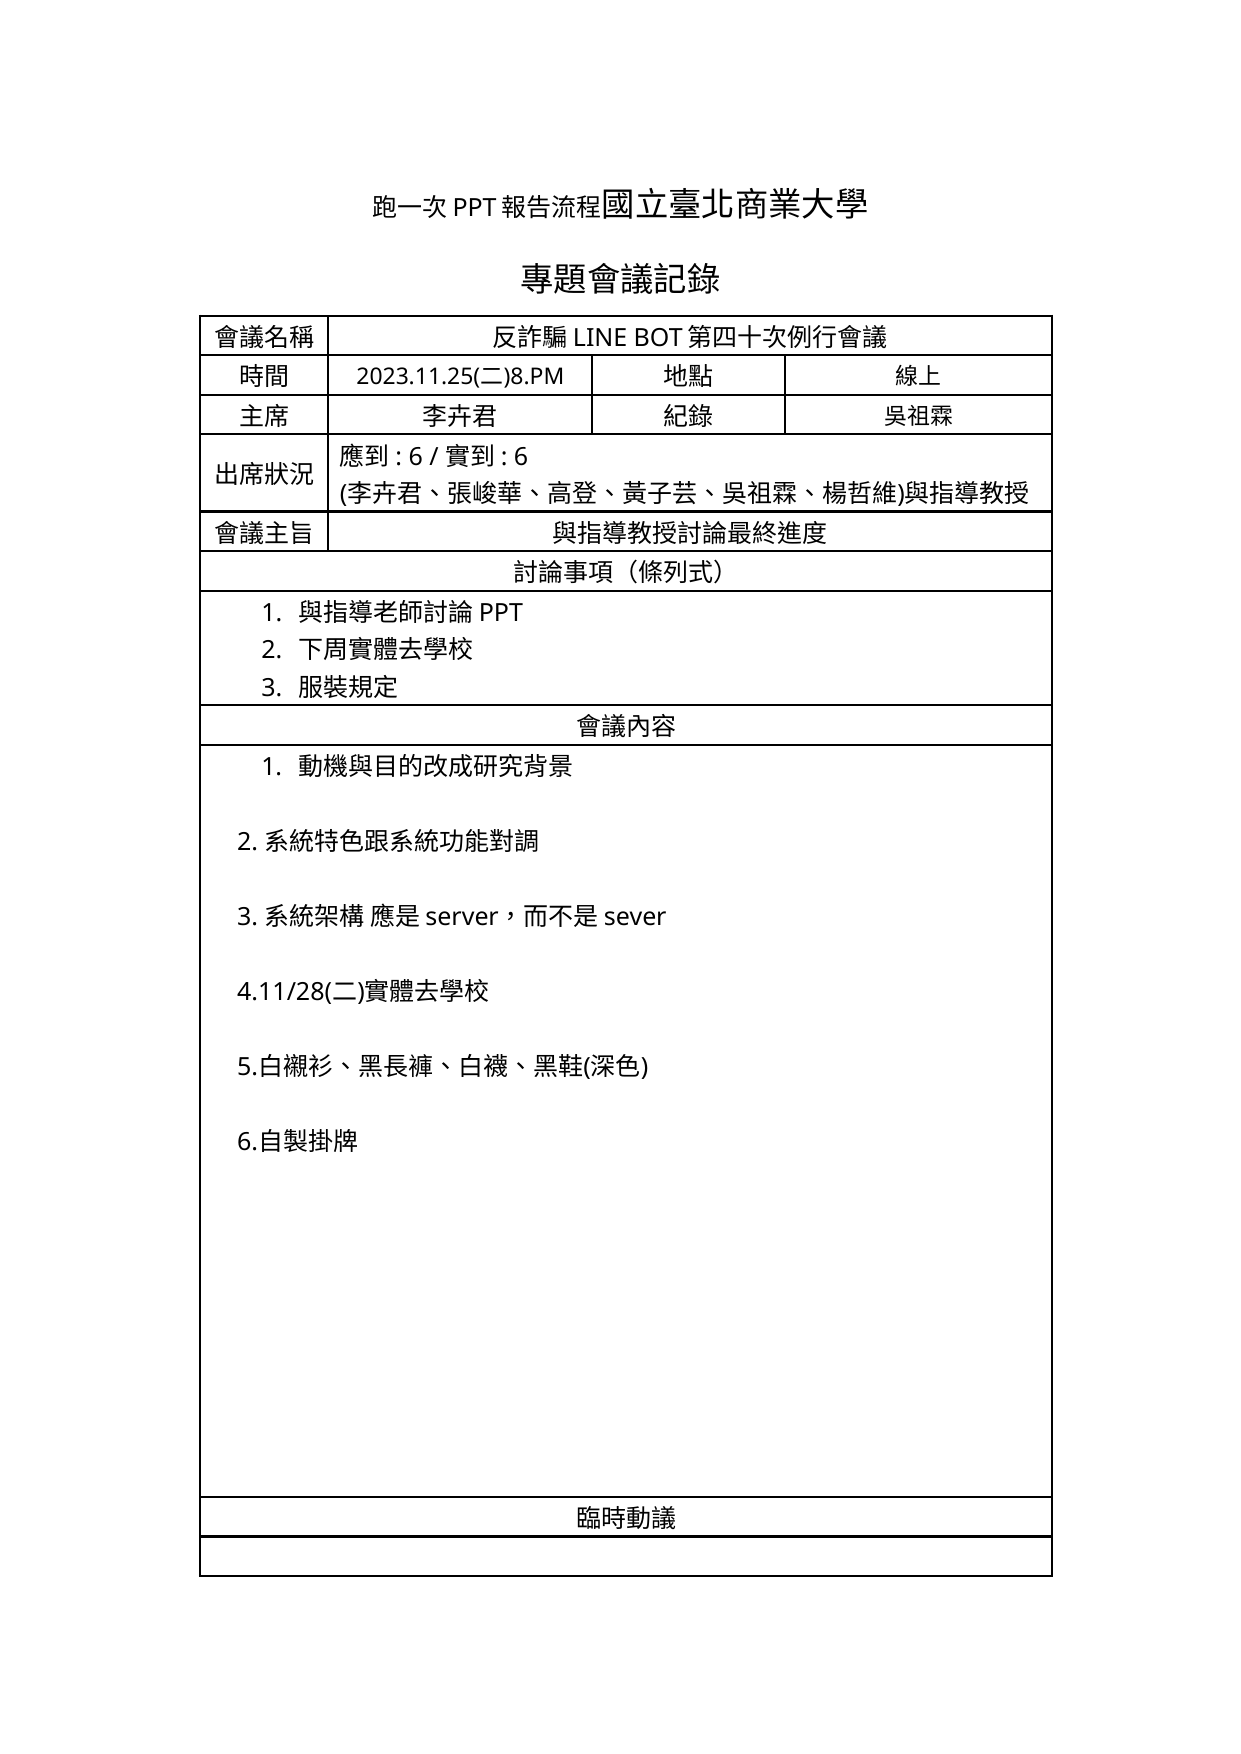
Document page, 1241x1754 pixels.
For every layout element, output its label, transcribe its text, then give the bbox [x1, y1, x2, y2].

table_cell 應到 : 6 / 實到 : 6 (李卉君、張峻華、高登、黃子芸、吳祖霖、楊哲維)與指導教授 [329, 435, 1051, 510]
table_cell [201, 1538, 1051, 1575]
table_cell 與指導老師討論PPT 下周實體去學校 服裝規定 [201, 592, 1051, 704]
table_cell 臨時動議 [201, 1498, 1051, 1535]
table_cell 李卉君 [329, 396, 591, 433]
table_cell 吳祖霖 [786, 396, 1051, 433]
table_cell 會議主旨 [201, 513, 327, 550]
table_cell 出席狀況 [201, 435, 327, 510]
table_cell 時間 [201, 356, 327, 394]
table_header 反詐騙LINE BOT第四十次例行會議 [329, 317, 1051, 354]
table_cell 地點 [593, 356, 784, 394]
table_cell 2023.11.25(二)8.PM [329, 356, 591, 394]
table_header 會議名稱 [201, 317, 327, 354]
table_cell 紀錄 [593, 396, 784, 433]
text 專題會議記錄 [187, 239, 1053, 314]
table_cell 動機與目的改成研究背景 2. 系統特色跟系統功能對調 3. 系統架構 應是server，而不是sever 4.11/28(二)實體去學校 5.白襯衫、黑長褲、白襪、黑鞋(深色) 6.自製掛牌 [201, 746, 1051, 1496]
table_cell 與指導教授討論最終進度 [329, 513, 1051, 550]
table_cell 討論事項（條列式） [201, 552, 1051, 589]
text 跑一次PPT報告流程國立臺北商業大學 [187, 164, 1053, 239]
table_cell 會議內容 [201, 706, 1051, 744]
table_cell 線上 [786, 356, 1051, 394]
table_cell 主席 [201, 396, 327, 433]
